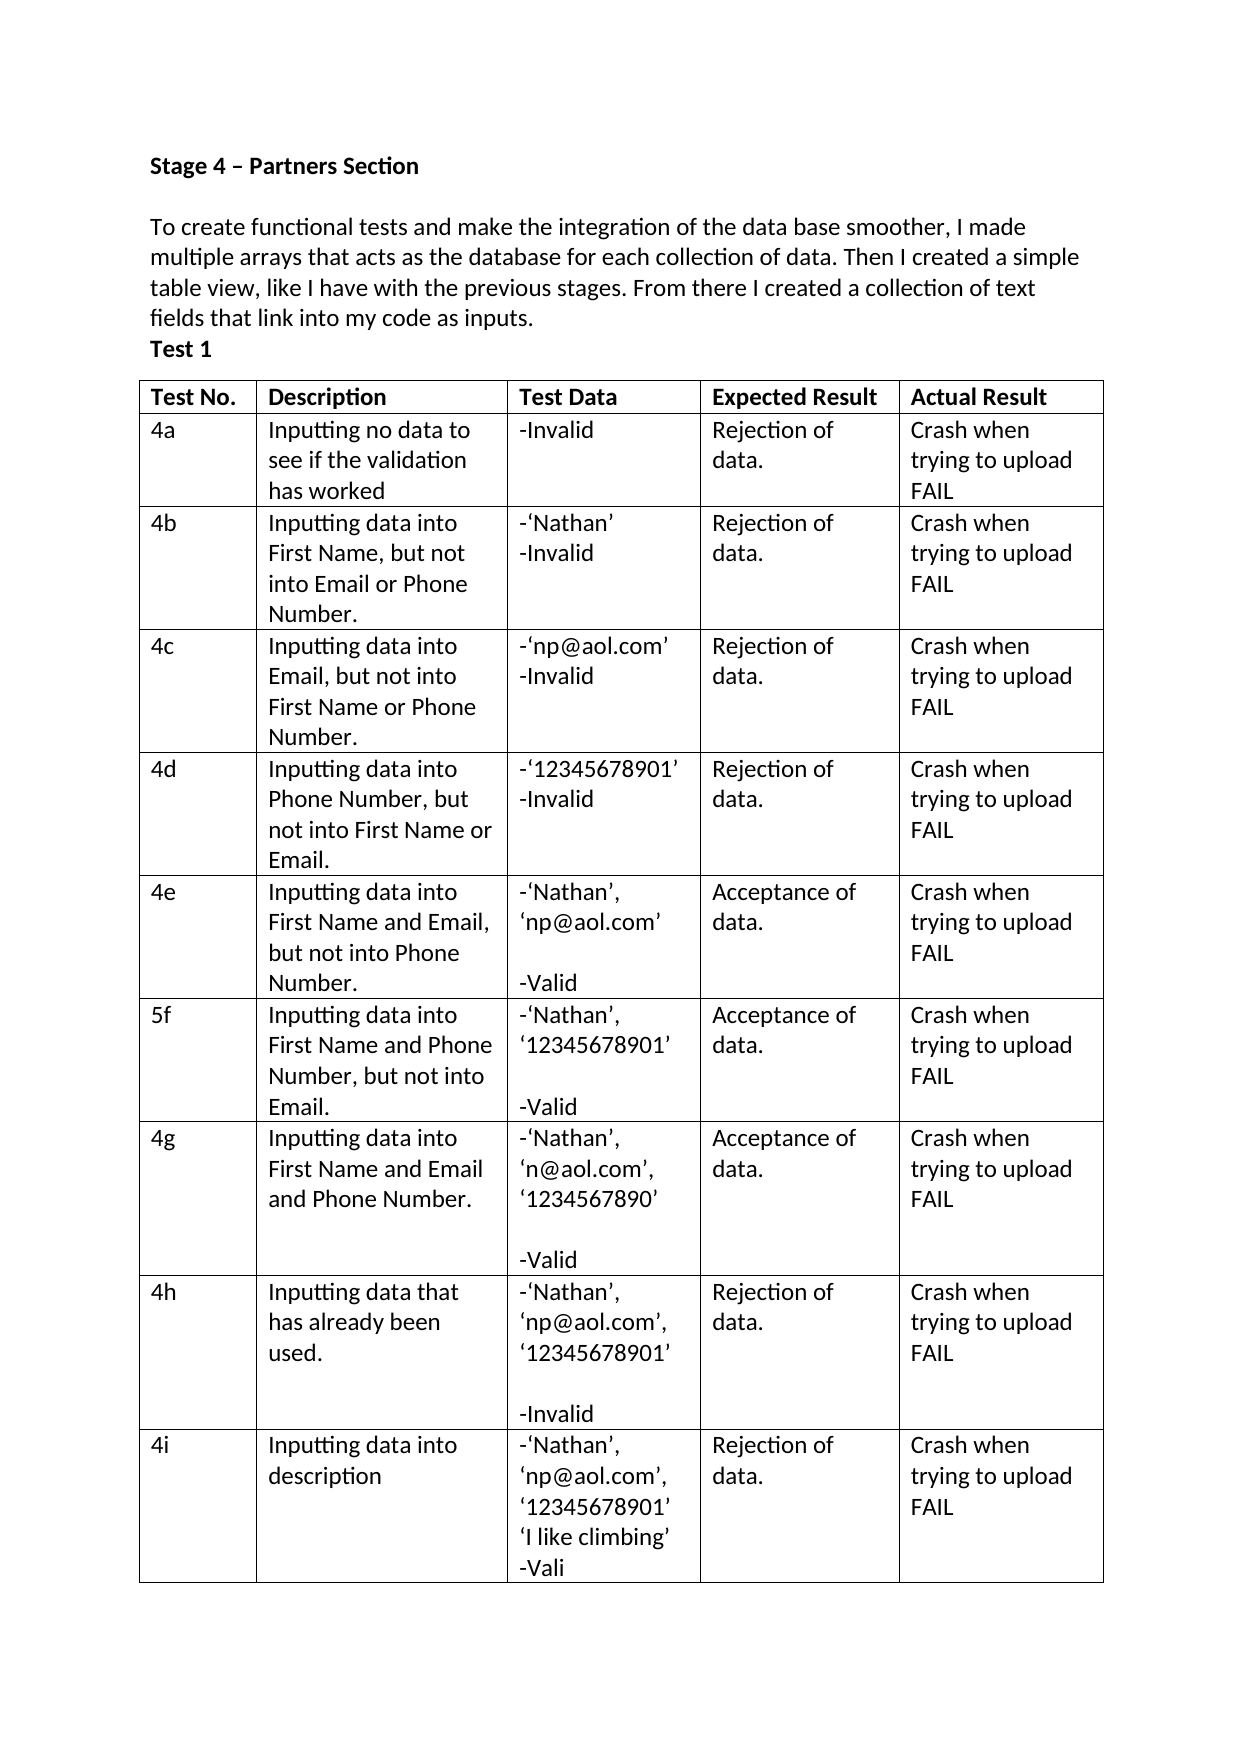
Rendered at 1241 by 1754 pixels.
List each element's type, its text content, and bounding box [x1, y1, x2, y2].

table_header Test No. [140, 381, 256, 413]
table_cell 4c [140, 630, 256, 752]
table_cell Rejection of data. [701, 1276, 899, 1428]
table_header Description [257, 381, 507, 413]
table_cell -‘Nathan’, ‘12345678901’ -Valid [508, 999, 700, 1121]
table_cell Crash when trying to upload FAIL [900, 999, 1103, 1121]
table_cell -‘np@aol.com’ -Invalid [508, 630, 700, 752]
table_cell Rejection of data. [701, 414, 899, 506]
table_cell Crash when trying to upload FAIL [900, 1276, 1103, 1428]
table_cell Crash when trying to upload FAIL [900, 876, 1103, 998]
table_header Expected Result [701, 381, 899, 413]
table_cell 4a [140, 414, 256, 506]
table_cell Rejection of data. [701, 753, 899, 875]
table_cell Inputting data into First Name, but not into Email or Phone Number. [257, 507, 507, 629]
text To create functional tests and make the integration of the data base smoother, I made multiple arrays that acts as the database for each collection of data. Then I created a simple table view, like I have with the previous stages. From there I created a collection of text fields that link into my code as inputs. [150, 211, 1090, 333]
table_cell Crash when trying to upload FAIL [900, 414, 1103, 506]
table_cell 5f [140, 999, 256, 1121]
table_cell Inputting data into First Name and Phone Number, but not into Email. [257, 999, 507, 1121]
table_cell 4i [140, 1430, 256, 1582]
table_cell Inputting data into description [257, 1430, 507, 1582]
table_cell Acceptance of data. [701, 876, 899, 998]
table_cell Crash when trying to upload FAIL [900, 753, 1103, 875]
table_cell Rejection of data. [701, 630, 899, 752]
table_cell -‘Nathan’, ‘np@aol.com’, ‘12345678901’ ‘I like climbing’ -Vali [508, 1430, 700, 1582]
table_cell Acceptance of data. [701, 1122, 899, 1275]
table_cell Inputting data into First Name and Email and Phone Number. [257, 1122, 507, 1275]
table_header Actual Result [900, 381, 1103, 413]
table_cell Crash when trying to upload FAIL [900, 630, 1103, 752]
table_cell Inputting data that has already been used. [257, 1276, 507, 1428]
table_cell Rejection of data. [701, 1430, 899, 1582]
table_cell 4b [140, 507, 256, 629]
table_cell Crash when trying to upload FAIL [900, 1430, 1103, 1582]
table_cell -‘12345678901’ -Invalid [508, 753, 700, 875]
table_cell Inputting no data to see if the validation has worked [257, 414, 507, 506]
table_cell -‘Nathan’, ‘np@aol.com’, ‘12345678901’ -Invalid [508, 1276, 700, 1428]
table_cell -‘Nathan’ -Invalid [508, 507, 700, 629]
table_cell -‘Nathan’, ‘np@aol.com’ -Valid [508, 876, 700, 998]
text Stage 4 – Partners Section [150, 150, 1090, 181]
table_cell Inputting data into Phone Number, but not into First Name or Email. [257, 753, 507, 875]
table_cell Rejection of data. [701, 507, 899, 629]
table_cell -‘Nathan’, ‘n@aol.com’, ‘1234567890’ -Valid [508, 1122, 700, 1275]
table_cell Crash when trying to upload FAIL [900, 507, 1103, 629]
table_cell Inputting data into Email, but not into First Name or Phone Number. [257, 630, 507, 752]
table_cell Acceptance of data. [701, 999, 899, 1121]
table_header Test Data [508, 381, 700, 413]
table_cell Inputting data into First Name and Email, but not into Phone Number. [257, 876, 507, 998]
table_cell 4d [140, 753, 256, 875]
table_cell 4e [140, 876, 256, 998]
table_cell Crash when trying to upload FAIL [900, 1122, 1103, 1275]
table_cell -Invalid [508, 414, 700, 506]
table_cell 4g [140, 1122, 256, 1275]
table_cell 4h [140, 1276, 256, 1428]
text Test 1 [150, 333, 1090, 364]
